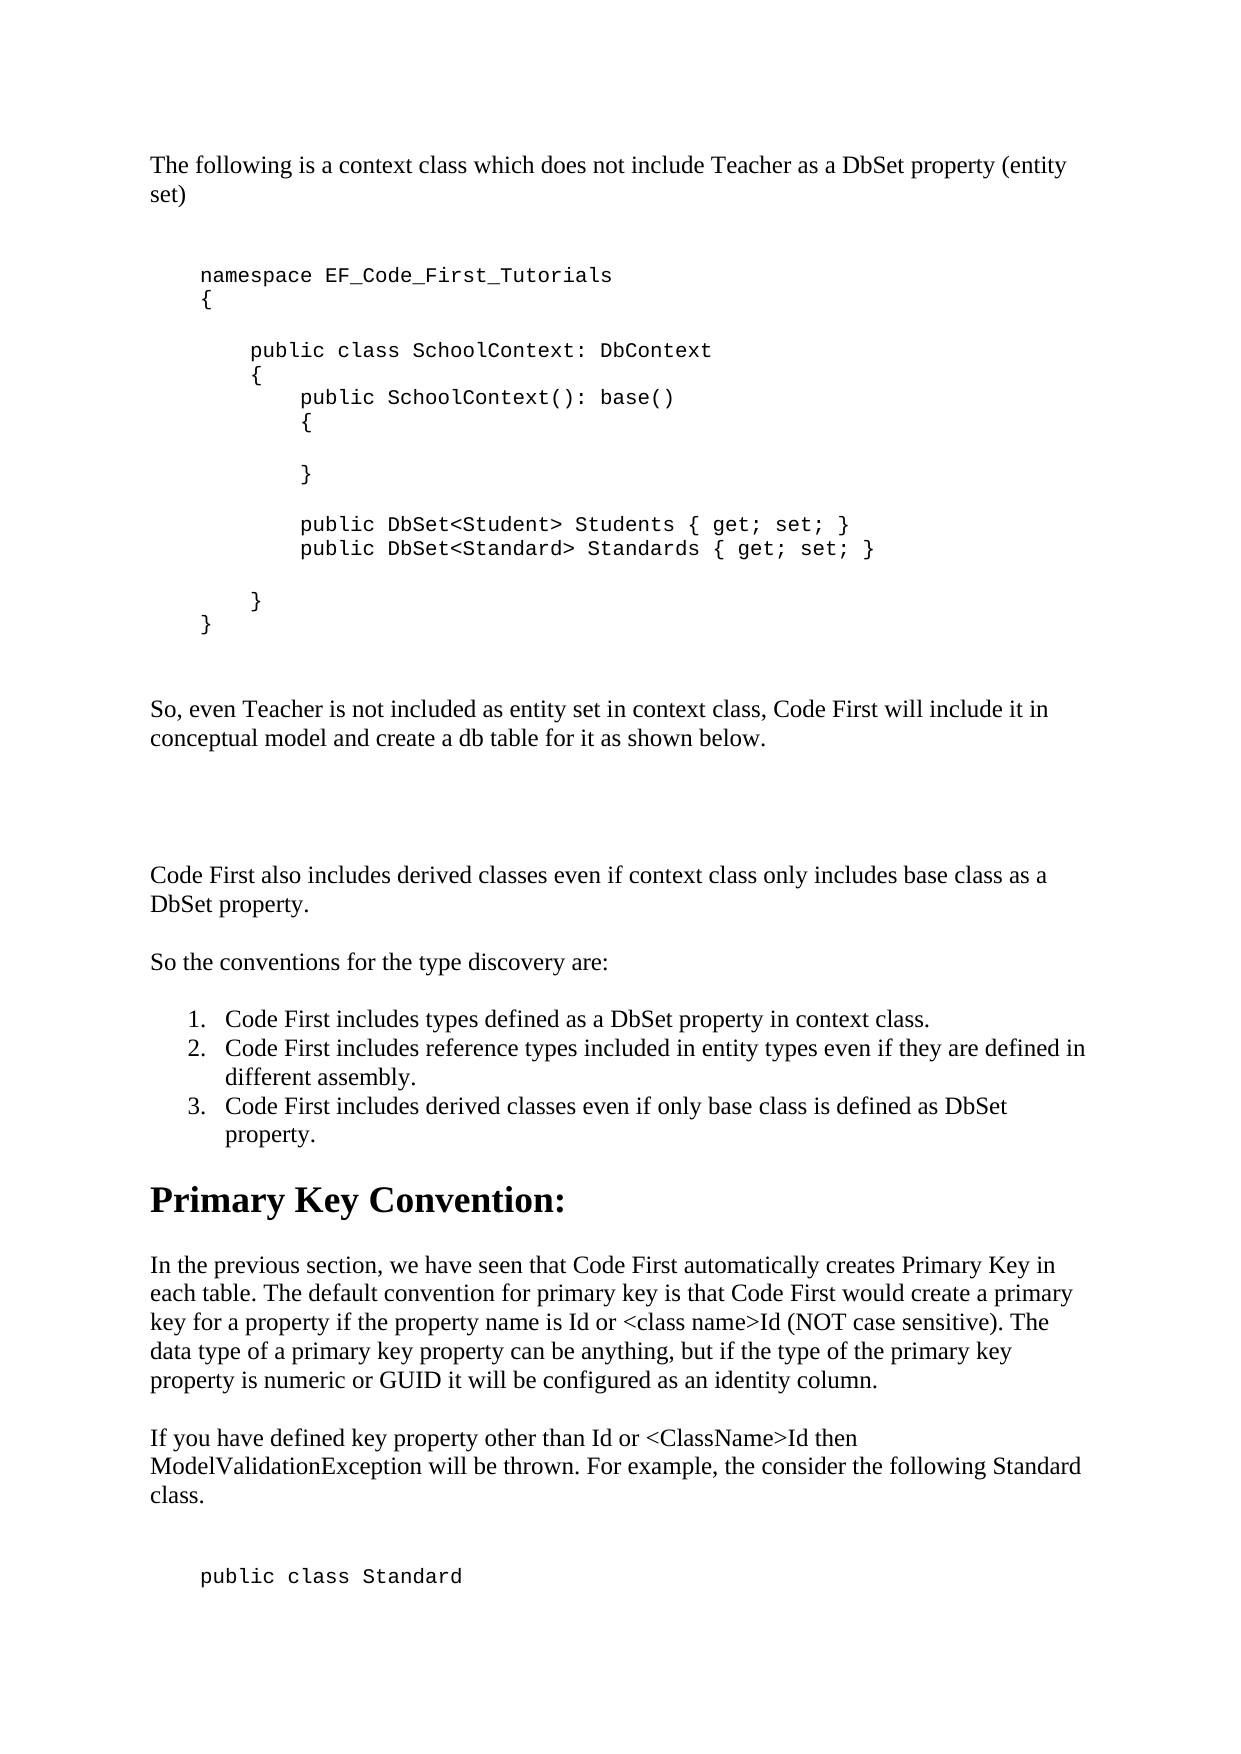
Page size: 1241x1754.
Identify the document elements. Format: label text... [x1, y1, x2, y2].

text { [150, 288, 1090, 312]
text The following is a context class which does not include Teacher as a DbSet property (entity set) [150, 150, 1090, 207]
text If you have defined key property other than Id or <ClassName>Id then ModelValidationException will be thrown. For example, the consider the following Standard class. [150, 1423, 1090, 1509]
list Code First includes derived classes even if only base class is defined as DbSet property. [187, 1091, 1090, 1148]
list Code First includes reference types included in entity types even if they are defined in different assembly. [187, 1033, 1090, 1091]
text } [150, 463, 1090, 486]
list Code First includes types defined as a DbSet property in context class. [187, 1004, 1090, 1033]
text public DbSet<Student> Students { get; set; } [150, 514, 1090, 538]
text public class Standard [150, 1566, 1090, 1590]
text } [150, 613, 1090, 637]
text public class SchoolContext: DbContext [150, 340, 1090, 364]
text public SchoolContext(): base() [150, 387, 1090, 411]
text So the conventions for the type discovery are: [150, 947, 1090, 975]
text In the previous section, we have seen that Code First automatically creates Primary Key in each table. The default convention for primary key is that Code First would create a primary key for a property if the property name is Id or <class name>Id (NOT case sensitive). The data type of a primary key property can be anything, but if the type of the primary key property is numeric or GUID it will be configured as an identity column. [150, 1250, 1090, 1393]
text { [150, 364, 1090, 387]
text { [150, 411, 1090, 434]
text public DbSet<Standard> Standards { get; set; } [150, 538, 1090, 562]
text Primary Key Convention: [150, 1177, 1090, 1221]
text Code First also includes derived classes even if context class only includes base class as a DbSet property. [150, 860, 1090, 917]
text So, even Teacher is not included as entity set in context class, Code First will include it in conceptual model and create a db table for it as shown below. [150, 694, 1090, 752]
text namespace EF_Code_First_Tutorials [150, 265, 1090, 288]
text } [150, 589, 1090, 613]
